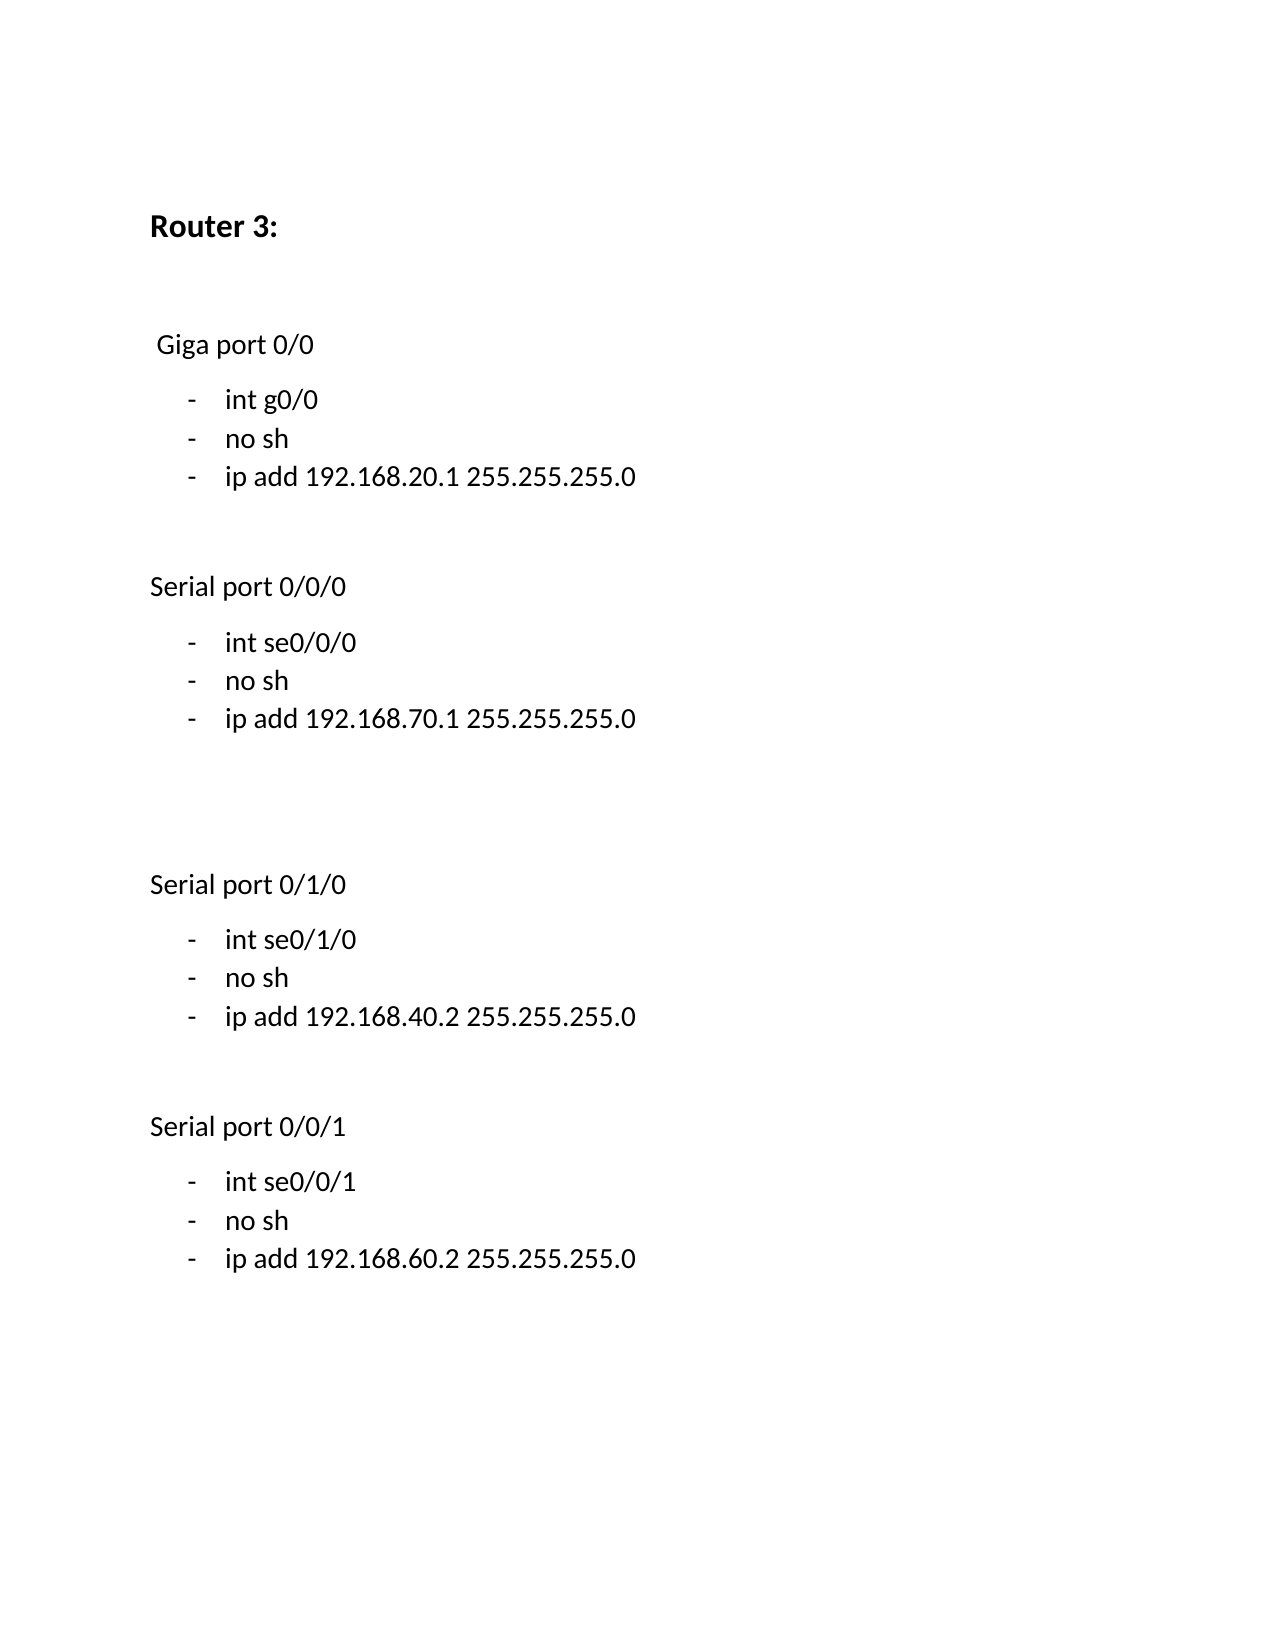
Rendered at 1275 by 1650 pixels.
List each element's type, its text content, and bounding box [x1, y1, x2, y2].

list no sh [187, 1202, 1125, 1237]
list no sh [187, 959, 1125, 995]
list ip add 192.168.70.1 255.255.255.0 [187, 701, 1125, 736]
text Serial port 0/0/0 [150, 568, 1125, 604]
text Router 3: [150, 205, 1125, 246]
list ip add 192.168.60.2 255.255.255.0 [187, 1240, 1125, 1276]
list no sh [187, 420, 1125, 456]
list ip add 192.168.20.1 255.255.255.0 [187, 458, 1125, 494]
text Serial port 0/0/1 [150, 1108, 1125, 1144]
list ip add 192.168.40.2 255.255.255.0 [187, 998, 1125, 1033]
list int se0/1/0 [187, 921, 1125, 957]
list no sh [187, 662, 1125, 698]
text Serial port 0/1/0 [150, 866, 1125, 901]
list int g0/0 [187, 381, 1125, 417]
list int se0/0/0 [187, 624, 1125, 659]
list int se0/0/1 [187, 1163, 1125, 1199]
text Giga port 0/0 [150, 326, 1125, 362]
